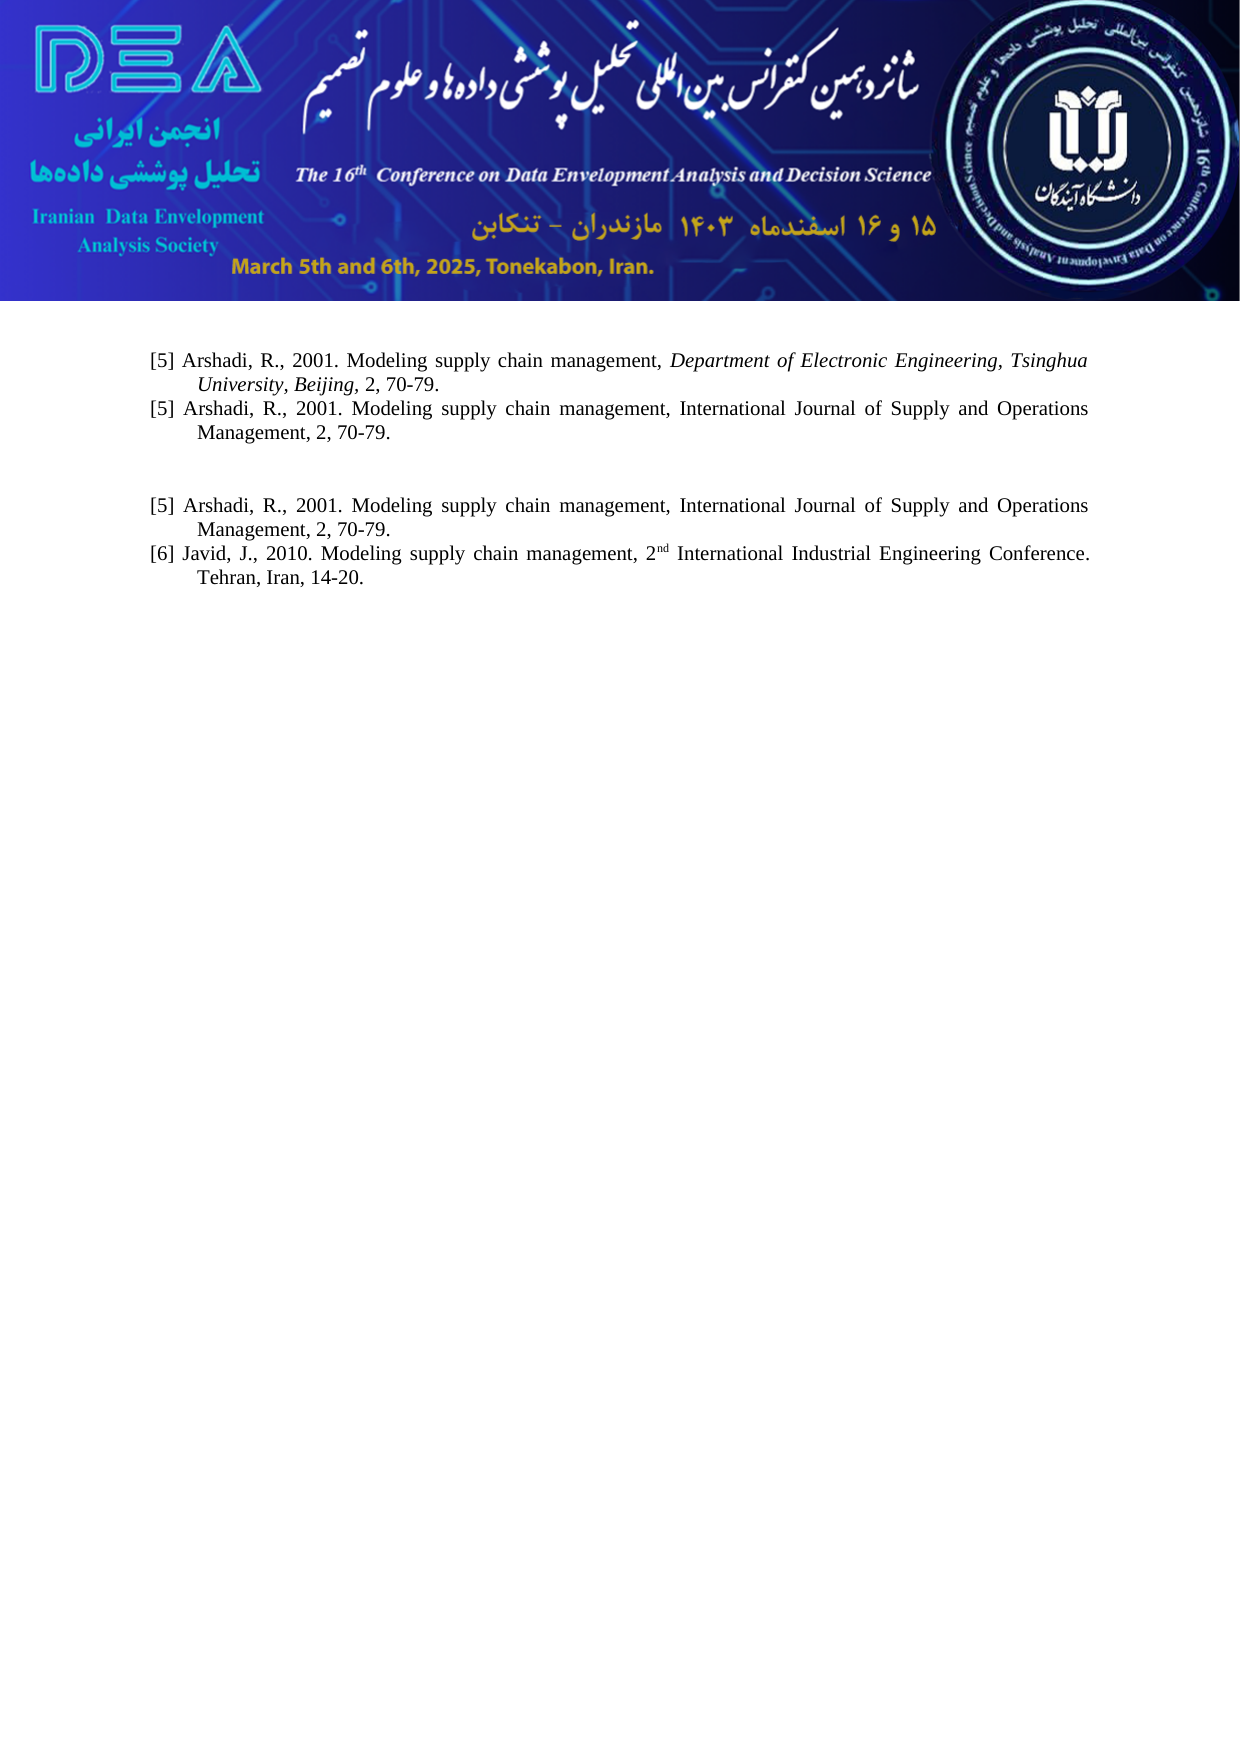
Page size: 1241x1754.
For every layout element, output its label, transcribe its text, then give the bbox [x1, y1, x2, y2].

text [5] Arshadi, R., 2001. Modeling supply chain management, International Journal of Supply and Operations Management, 2, 70-79. [150, 492, 1090, 541]
text [5] Arshadi, R., 2001. Modeling supply chain management, Department of Electronic Engineering, Tsinghua University, Beijing, 2, 70-79. [150, 348, 1090, 396]
picture [1211, 294, 1217, 301]
text [6] Javid, J., 2010. Modeling supply chain management, 2nd International Industrial Engineering Conference. Tehran, Iran, 14-20. [150, 541, 1090, 589]
picture [0, 0, 1240, 301]
text [5] Arshadi, R., 2001. Modeling supply chain management, International Journal of Supply and Operations Management, 2, 70-79. [150, 396, 1090, 444]
